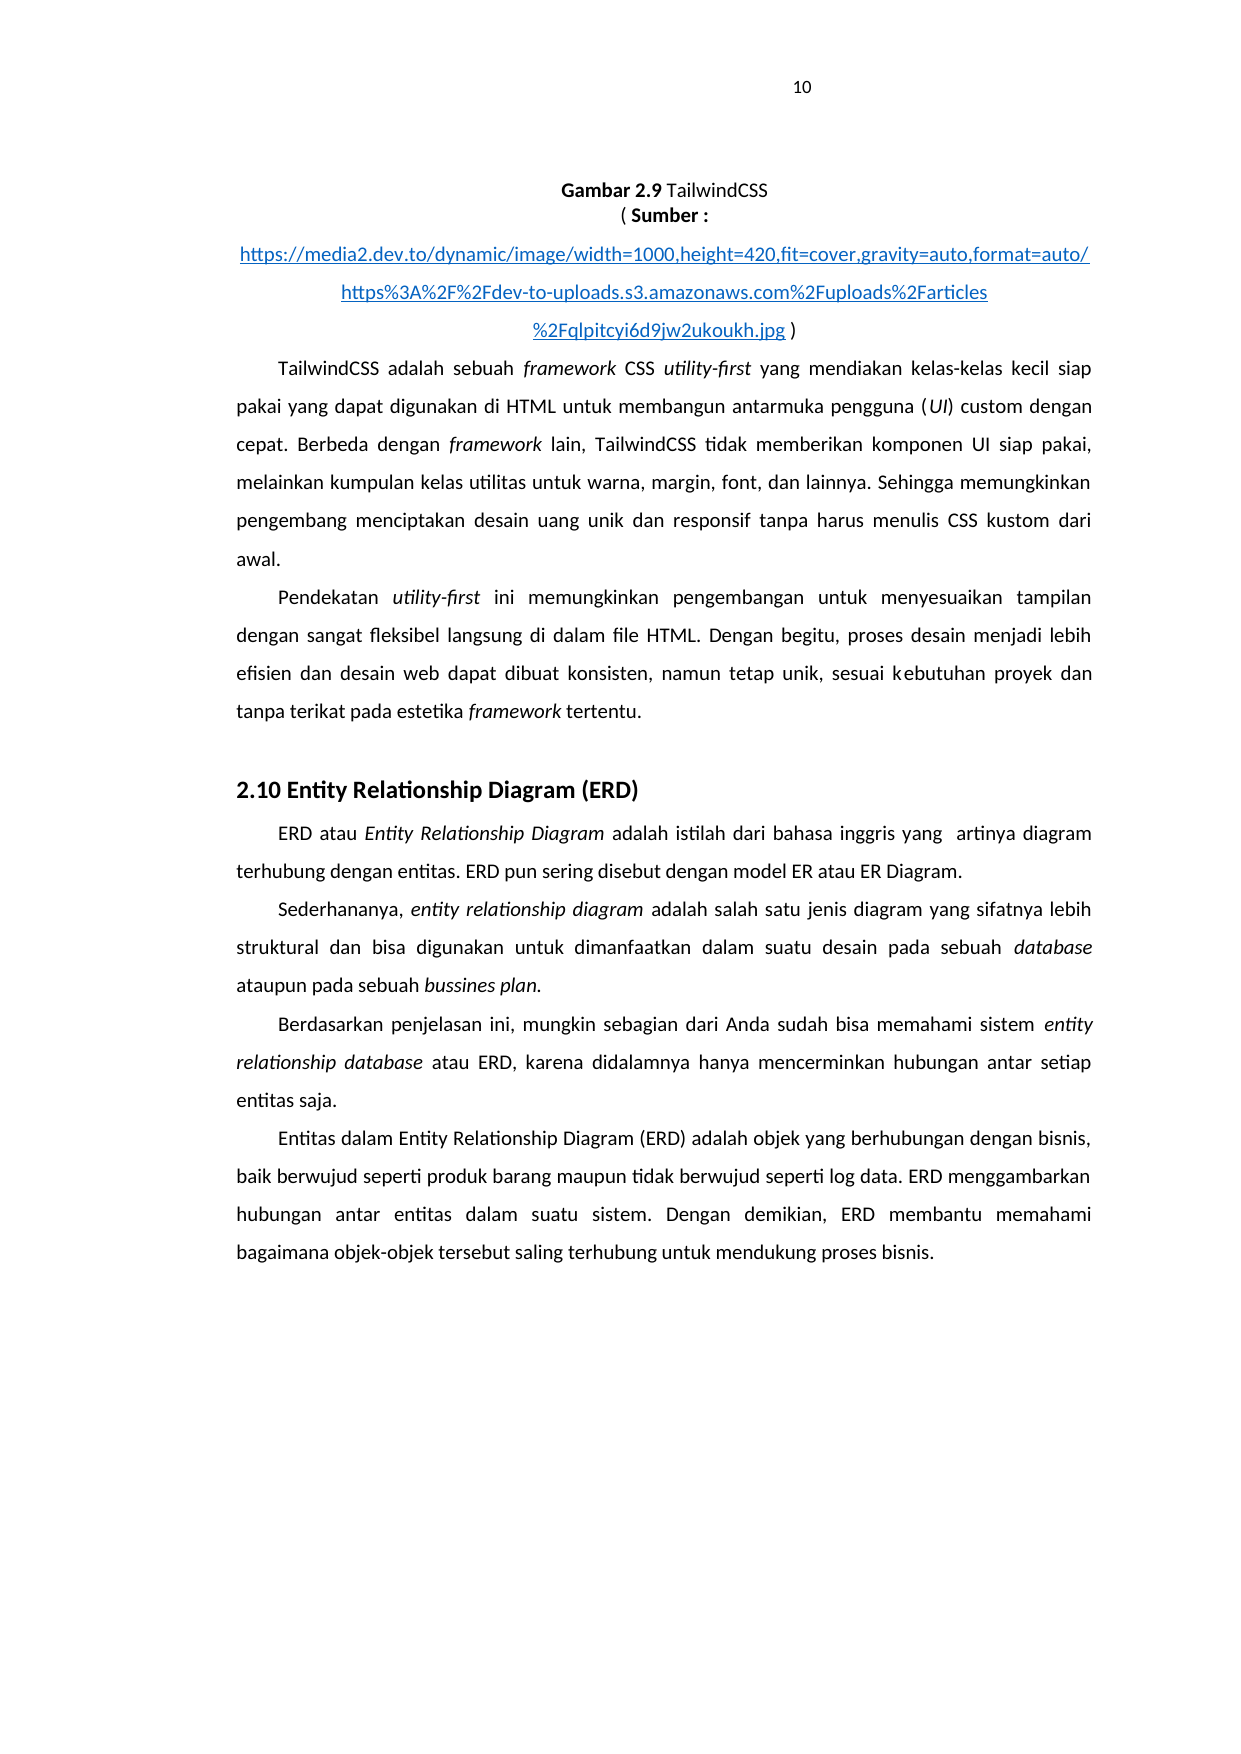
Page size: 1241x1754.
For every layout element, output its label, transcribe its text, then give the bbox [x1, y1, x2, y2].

list Sederhananya, entity relationship diagram adalah salah satu jenis diagram yang sifatnya lebih struktural dan bisa digunakan untuk dimanfaatkan dalam suatu desain pada sebuah database ataupun pada sebuah bussines plan. [236, 896, 1093, 998]
list Gambar 2.9 TailwindCSS [236, 177, 1093, 203]
list Entitas dalam Entity Relationship Diagram (ERD) adalah objek yang berhubungan dengan bisnis, baik berwujud seperti produk barang maupun tidak berwujud seperti log data. ERD menggambarkan hubungan antar entitas dalam suatu sistem. Dengan demikian, ERD membantu memahami bagaimana objek-objek tersebut saling terhubung untuk mendukung proses bisnis. [236, 1125, 1093, 1265]
list ERD atau Entity Relationship Diagram adalah istilah dari bahasa inggris yang artinya diagram terhubung dengan entitas. ERD pun sering disebut dengan model ER atau ER Diagram. [236, 820, 1093, 884]
list 2.10 Entity Relationship Diagram (ERD) [236, 774, 1093, 805]
list Pendekatan utility-first ini memungkinkan pengembangan untuk menyesuaikan tampilan dengan sangat fleksibel langsung di dalam file HTML. Dengan begitu, proses desain menjadi lebih efisien dan desain web dapat dibuat konsisten, namun tetap unik, sesuai kebutuhan proyek dan tanpa terikat pada estetika framework tertentu. [236, 584, 1093, 724]
list Berdasarkan penjelasan ini, mungkin sebagian dari Anda sudah bisa memahami sistem entity relationship database atau ERD, karena didalamnya hanya mencerminkan hubungan antar setiap entitas saja. [236, 1011, 1093, 1112]
list TailwindCSS adalah sebuah framework CSS utility-first yang mendiakan kelas-kelas kecil siap pakai yang dapat digunakan di HTML untuk membangun antarmuka pengguna (UI) custom dengan cepat. Berbeda dengan framework lain, TailwindCSS tidak memberikan komponen UI siap pakai, melainkan kumpulan kelas utilitas untuk warna, margin, font, dan lainnya. Sehingga memungkinkan pengembang menciptakan desain uang unik dan responsif tanpa harus menulis CSS kustom dari awal. [236, 355, 1093, 571]
list ( Sumber : https://media2.dev.to/dynamic/image/width=1000,height=420,fit=cover,gravity=auto,format=auto/https%3A%2F%2Fdev-to-uploads.s3.amazonaws.com%2Fuploads%2Farticles%2Fqlpitcyi6d9jw2ukoukh.jpg ) [236, 203, 1093, 342]
